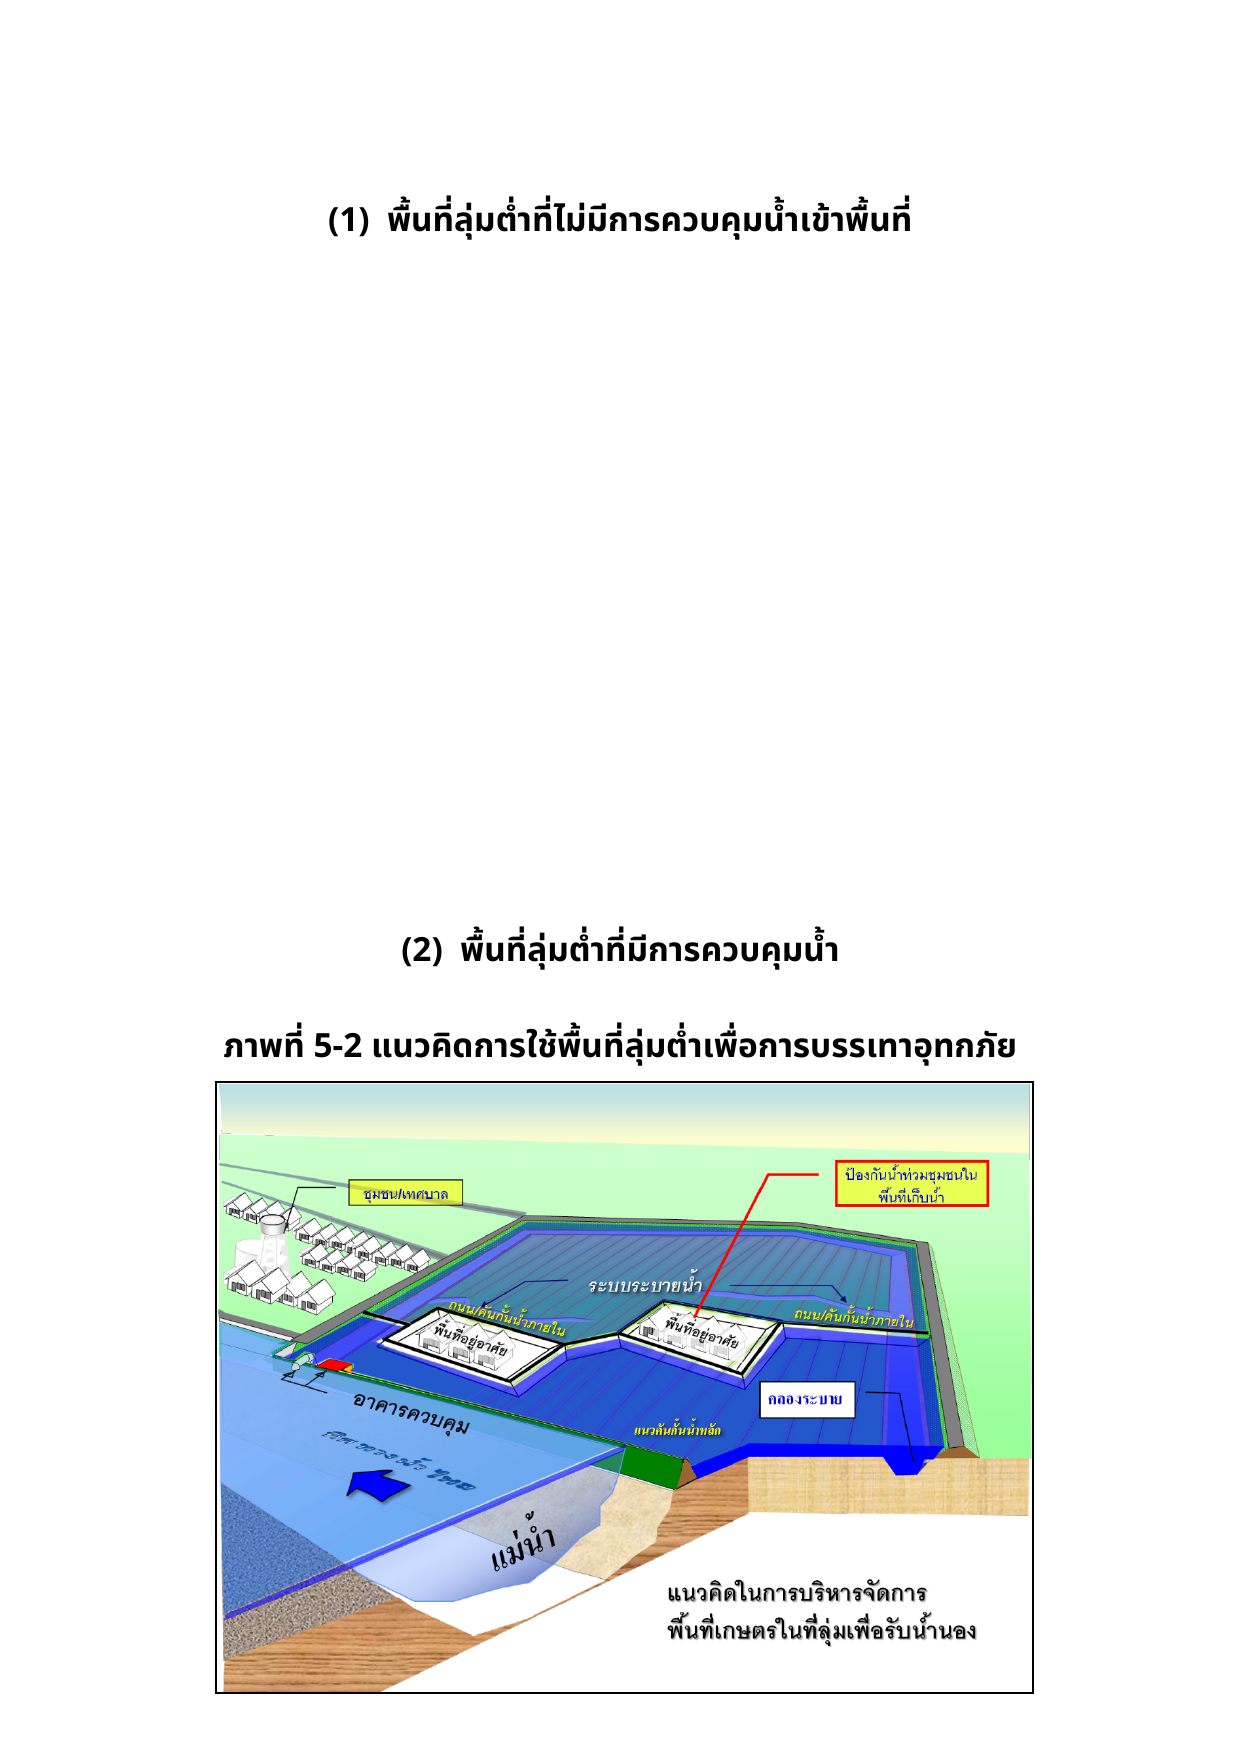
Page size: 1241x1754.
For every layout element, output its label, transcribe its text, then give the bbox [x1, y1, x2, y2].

text (2) พื้นที่ลุ่มต่ำที่มีการควบคุมน้ำ [150, 926, 1090, 976]
picture [217, 1083, 1032, 1692]
text ภาพที่ 5-2 แนวคิดการใช้พื้นที่ลุ่มต่ำเพื่อการบรรเทาอุทกภัย [150, 1022, 1090, 1072]
text (1) พื้นที่ลุ่มต่ำที่ไม่มีการควบคุมน้ำเข้าพื้นที่ [150, 195, 1090, 246]
